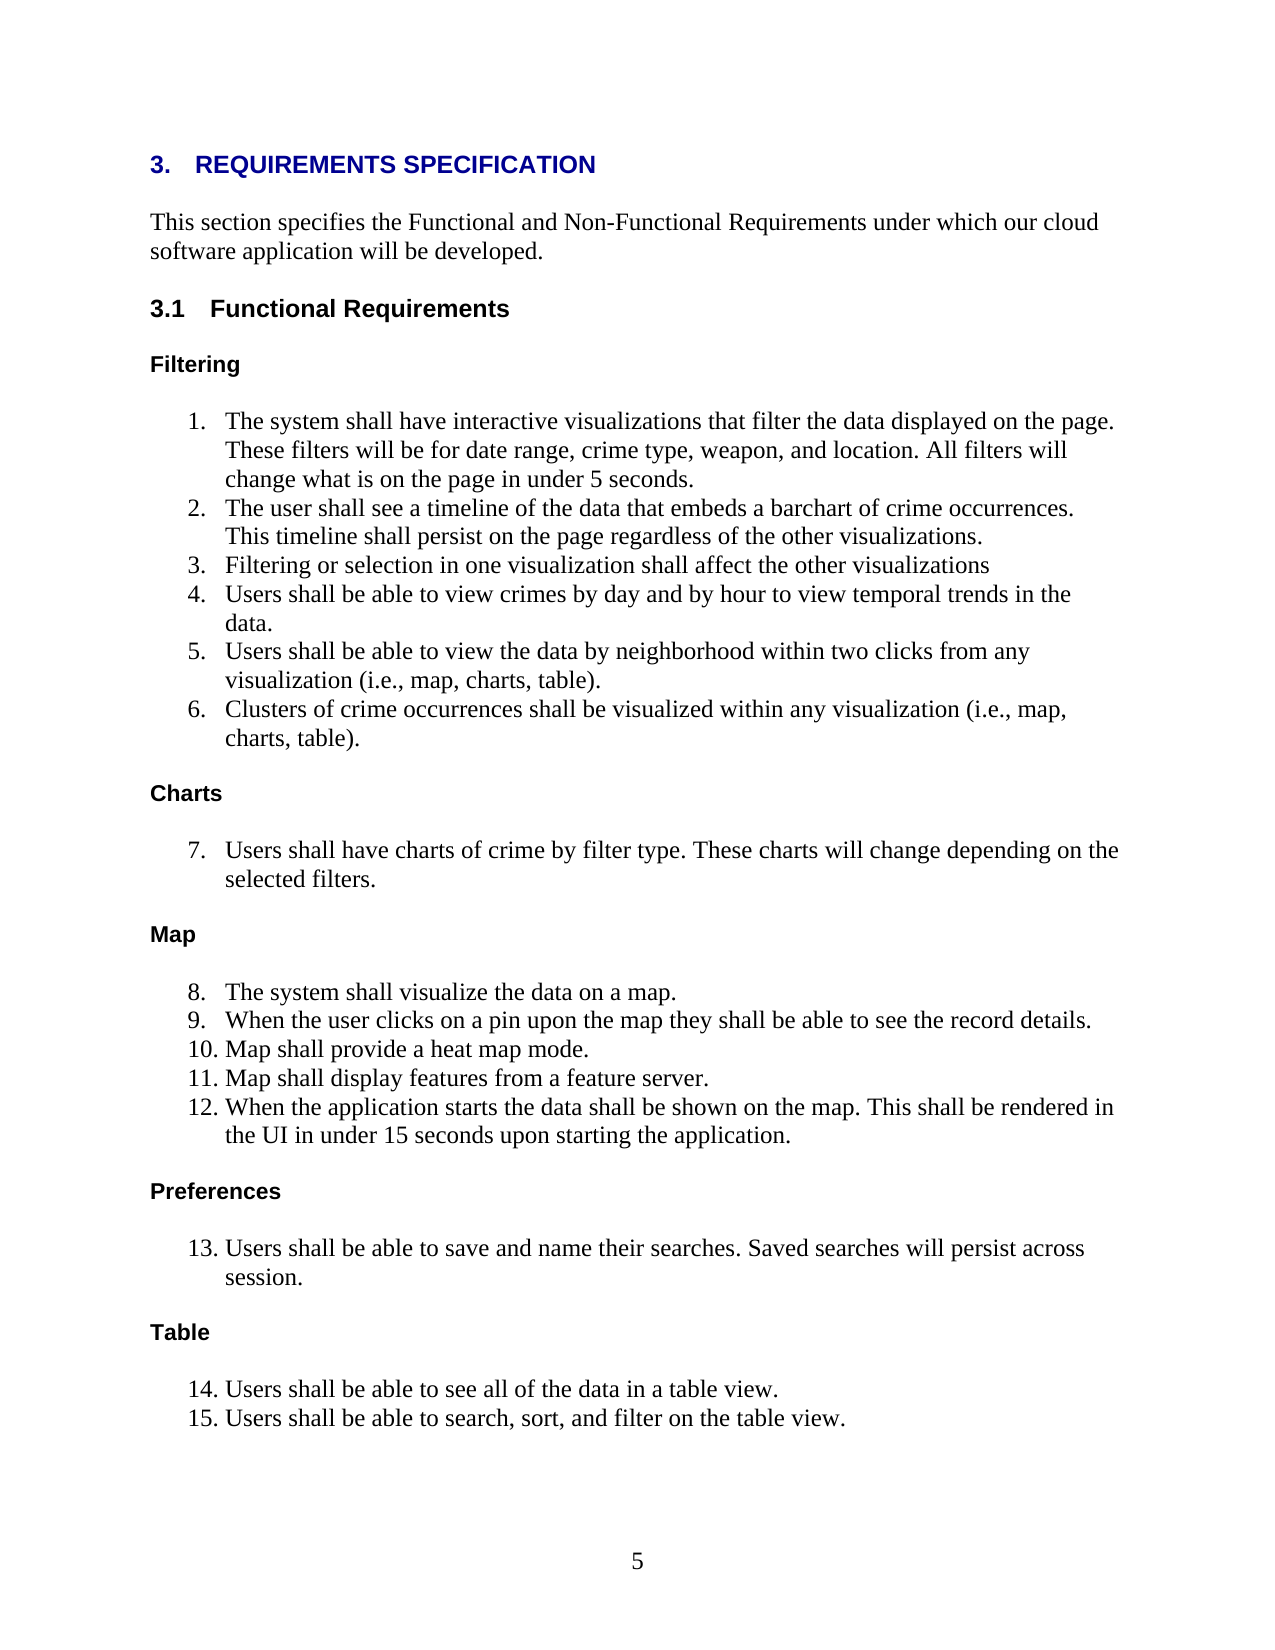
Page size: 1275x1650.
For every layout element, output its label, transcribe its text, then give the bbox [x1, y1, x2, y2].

subtitle REQUIREMENTS SPECIFICATION [150, 150, 1125, 179]
subtitle Functional Requirements [150, 294, 1125, 322]
text Filtering [150, 351, 1125, 378]
list Users shall be able to save and name their searches. Saved searches will persist across session. [187, 1233, 1125, 1290]
list Map shall provide a heat map mode. [187, 1034, 1125, 1063]
list Filtering or selection in one visualization shall affect the other visualizations [187, 550, 1125, 579]
list Users shall be able to see all of the data in a table view. [187, 1374, 1125, 1403]
text Preferences [150, 1178, 1125, 1233]
list Users shall have charts of crime by filter type. These charts will change depending on the selected filters. [187, 835, 1125, 893]
text Map [150, 921, 1125, 977]
text Table [150, 1319, 1125, 1374]
list Users shall be able to view crimes by day and by hour to view temporal trends in the data. [187, 579, 1125, 636]
text Charts [150, 780, 1125, 835]
list Users shall be able to search, sort, and filter on the table view. [187, 1403, 1125, 1432]
list Map shall display features from a feature server. [187, 1063, 1125, 1092]
list Clusters of crime occurrences shall be visualized within any visualization (i.e., map, charts, table). [187, 694, 1125, 751]
list When the user clicks on a pin upon the map they shall be able to see the record details. [187, 1005, 1125, 1034]
list The system shall have interactive visualizations that filter the data displayed on the page. These filters will be for date range, crime type, weapon, and location. All filters will change what is on the page in under 5 seconds. [187, 406, 1125, 493]
list The system shall visualize the data on a map. [187, 977, 1125, 1005]
text This section specifies the Functional and Non-Functional Requirements under which our cloud software application will be developed. [150, 207, 1125, 265]
list Users shall be able to view the data by neighborhood within two clicks from any visualization (i.e., map, charts, table). [187, 636, 1125, 694]
list The user shall see a timeline of the data that embeds a barchart of crime occurrences. This timeline shall persist on the page regardless of the other visualizations. [187, 493, 1125, 550]
list When the application starts the data shall be shown on the map. This shall be rendered in the UI in under 15 seconds upon starting the application. [187, 1092, 1125, 1149]
